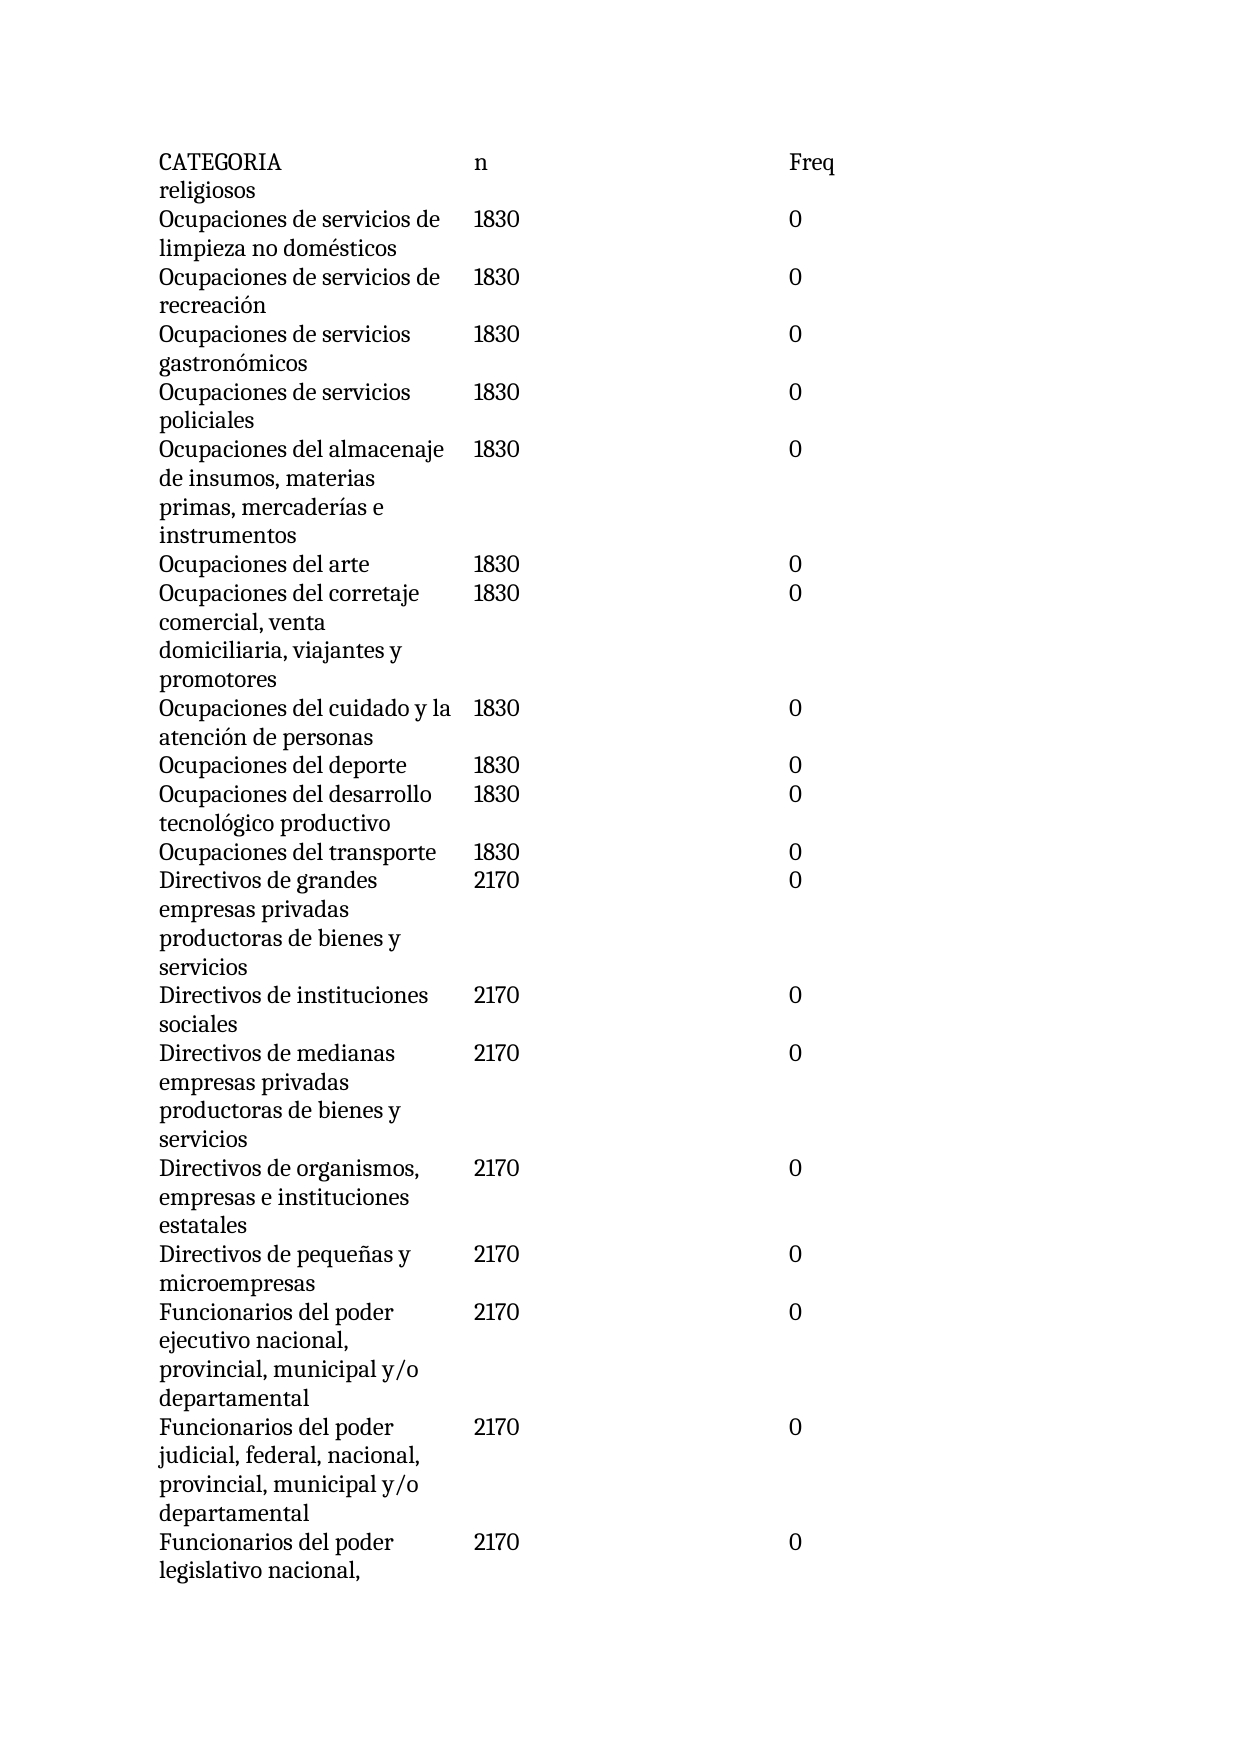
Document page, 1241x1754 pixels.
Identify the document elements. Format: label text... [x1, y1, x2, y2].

table_header Freq [778, 148, 1093, 176]
table_header n [463, 148, 778, 176]
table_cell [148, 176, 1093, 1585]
table_header CATEGORIA [148, 148, 463, 176]
